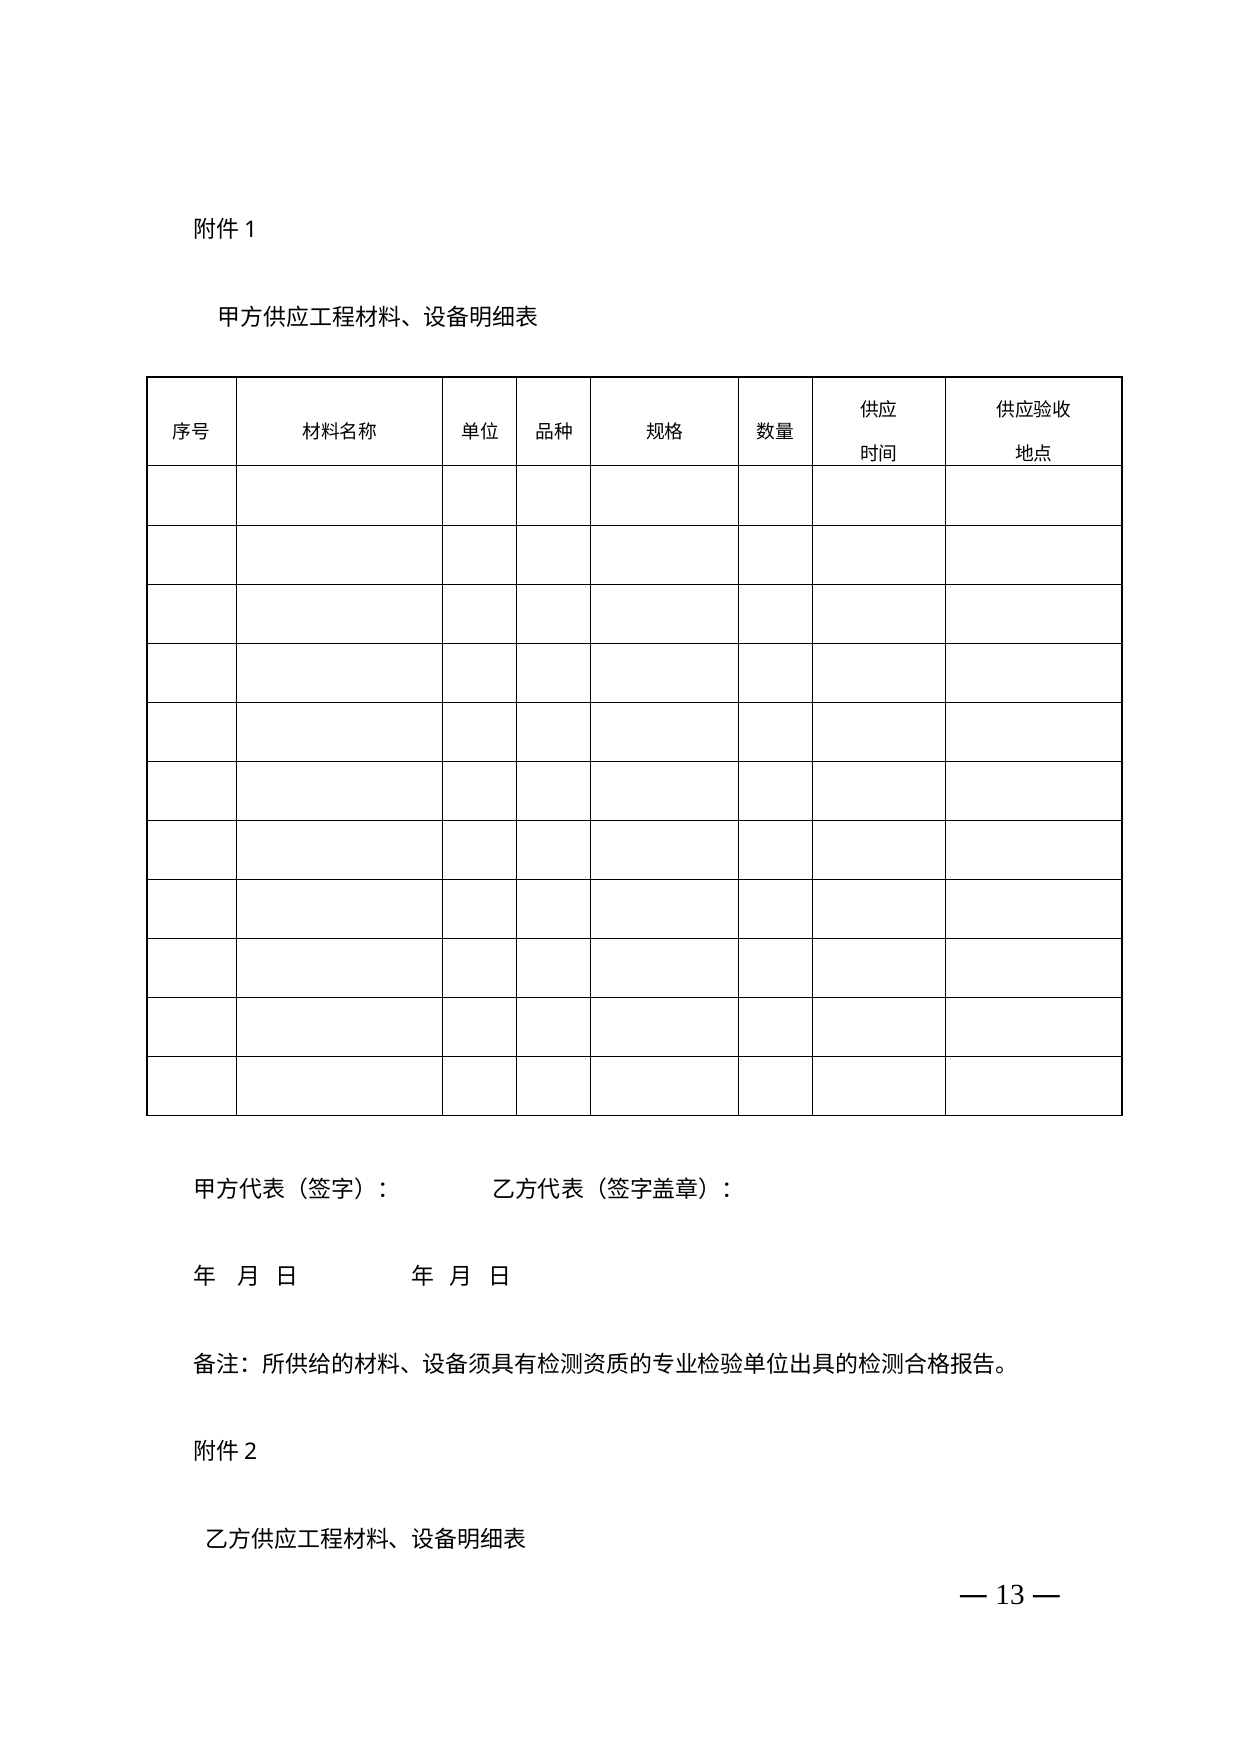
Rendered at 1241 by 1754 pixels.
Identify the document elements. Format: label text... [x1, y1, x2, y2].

text 附件1 [148, 201, 1092, 244]
table_cell [517, 526, 590, 583]
table_cell [148, 762, 236, 820]
table_cell [237, 585, 442, 643]
table_cell [739, 703, 812, 761]
text 年 月 日 年 月 日 [148, 1247, 1092, 1291]
table_cell [517, 998, 590, 1056]
table_cell [237, 644, 442, 702]
table_cell [739, 821, 812, 879]
table_cell [443, 703, 516, 761]
table_cell [148, 1057, 236, 1115]
table_cell [813, 703, 945, 761]
table_cell [591, 585, 738, 643]
table_cell [813, 880, 945, 938]
table_header 材料名称 [237, 378, 442, 465]
table_cell [148, 526, 236, 583]
table_header 数量 [739, 378, 812, 465]
table_cell [591, 526, 738, 583]
table_cell [946, 821, 1121, 879]
table_cell [148, 880, 236, 938]
table_header 供应 时间 [813, 378, 945, 465]
table_cell [443, 998, 516, 1056]
table_cell [813, 585, 945, 643]
table_cell [591, 466, 738, 524]
text 乙方供应工程材料、设备明细表 [148, 1510, 1092, 1554]
table_cell [237, 821, 442, 879]
table_cell [946, 880, 1121, 938]
text 甲方供应工程材料、设备明细表 [148, 288, 1092, 332]
table_cell [517, 466, 590, 524]
table_cell [946, 703, 1121, 761]
table_cell [443, 939, 516, 997]
table_cell [813, 526, 945, 583]
table_cell [739, 998, 812, 1056]
table_cell [813, 1057, 945, 1115]
table_cell [443, 762, 516, 820]
table_cell [443, 644, 516, 702]
text 附件2 [148, 1422, 1092, 1466]
table_cell [739, 1057, 812, 1115]
table_cell [148, 644, 236, 702]
table_cell [739, 880, 812, 938]
table_cell [946, 585, 1121, 643]
table_cell [443, 585, 516, 643]
table_cell [517, 821, 590, 879]
table_cell [517, 703, 590, 761]
table_cell [591, 703, 738, 761]
table_header 序号 [148, 378, 236, 465]
table_cell [591, 1057, 738, 1115]
table_cell [946, 762, 1121, 820]
table_cell [946, 998, 1121, 1056]
table_cell [517, 1057, 590, 1115]
table_cell [443, 880, 516, 938]
table_cell [148, 466, 236, 524]
text 甲方代表（签字）： 乙方代表（签字盖章）： [148, 1160, 1092, 1204]
table_cell [237, 526, 442, 583]
table_cell [946, 1057, 1121, 1115]
table_header 规格 [591, 378, 738, 465]
table_cell [946, 466, 1121, 524]
table_cell [237, 1057, 442, 1115]
table_cell [237, 998, 442, 1056]
table_cell [813, 939, 945, 997]
table_cell [148, 703, 236, 761]
text 备注：所供给的材料、设备须具有检测资质的专业检验单位出具的检测合格报告。 [148, 1335, 1092, 1379]
table_cell [739, 939, 812, 997]
table_cell [443, 1057, 516, 1115]
table_cell [739, 466, 812, 524]
table_cell [739, 644, 812, 702]
table_cell [813, 821, 945, 879]
table_cell [517, 644, 590, 702]
table_header 品种 [517, 378, 590, 465]
table_cell [946, 644, 1121, 702]
table_cell [517, 585, 590, 643]
table_cell [813, 998, 945, 1056]
table_cell [591, 880, 738, 938]
table_cell [443, 821, 516, 879]
table_cell [148, 585, 236, 643]
table_cell [946, 526, 1121, 583]
table_cell [517, 939, 590, 997]
table_cell [946, 939, 1121, 997]
table_header 供应验收 地点 [946, 378, 1121, 465]
table_cell [739, 585, 812, 643]
table_cell [739, 526, 812, 583]
table_cell [148, 939, 236, 997]
table_cell [517, 762, 590, 820]
table_cell [813, 762, 945, 820]
table_cell [591, 821, 738, 879]
table_header 单位 [443, 378, 516, 465]
table_cell [591, 939, 738, 997]
table_cell [443, 466, 516, 524]
table_cell [591, 998, 738, 1056]
table_cell [237, 703, 442, 761]
table_cell [813, 466, 945, 524]
table_cell [148, 998, 236, 1056]
table_cell [591, 762, 738, 820]
table_cell [237, 762, 442, 820]
table_cell [443, 526, 516, 583]
table_cell [237, 880, 442, 938]
table_cell [813, 644, 945, 702]
table_cell [591, 644, 738, 702]
table_cell [517, 880, 590, 938]
table_cell [237, 466, 442, 524]
table_cell [237, 939, 442, 997]
table_cell [148, 821, 236, 879]
table_cell [739, 762, 812, 820]
